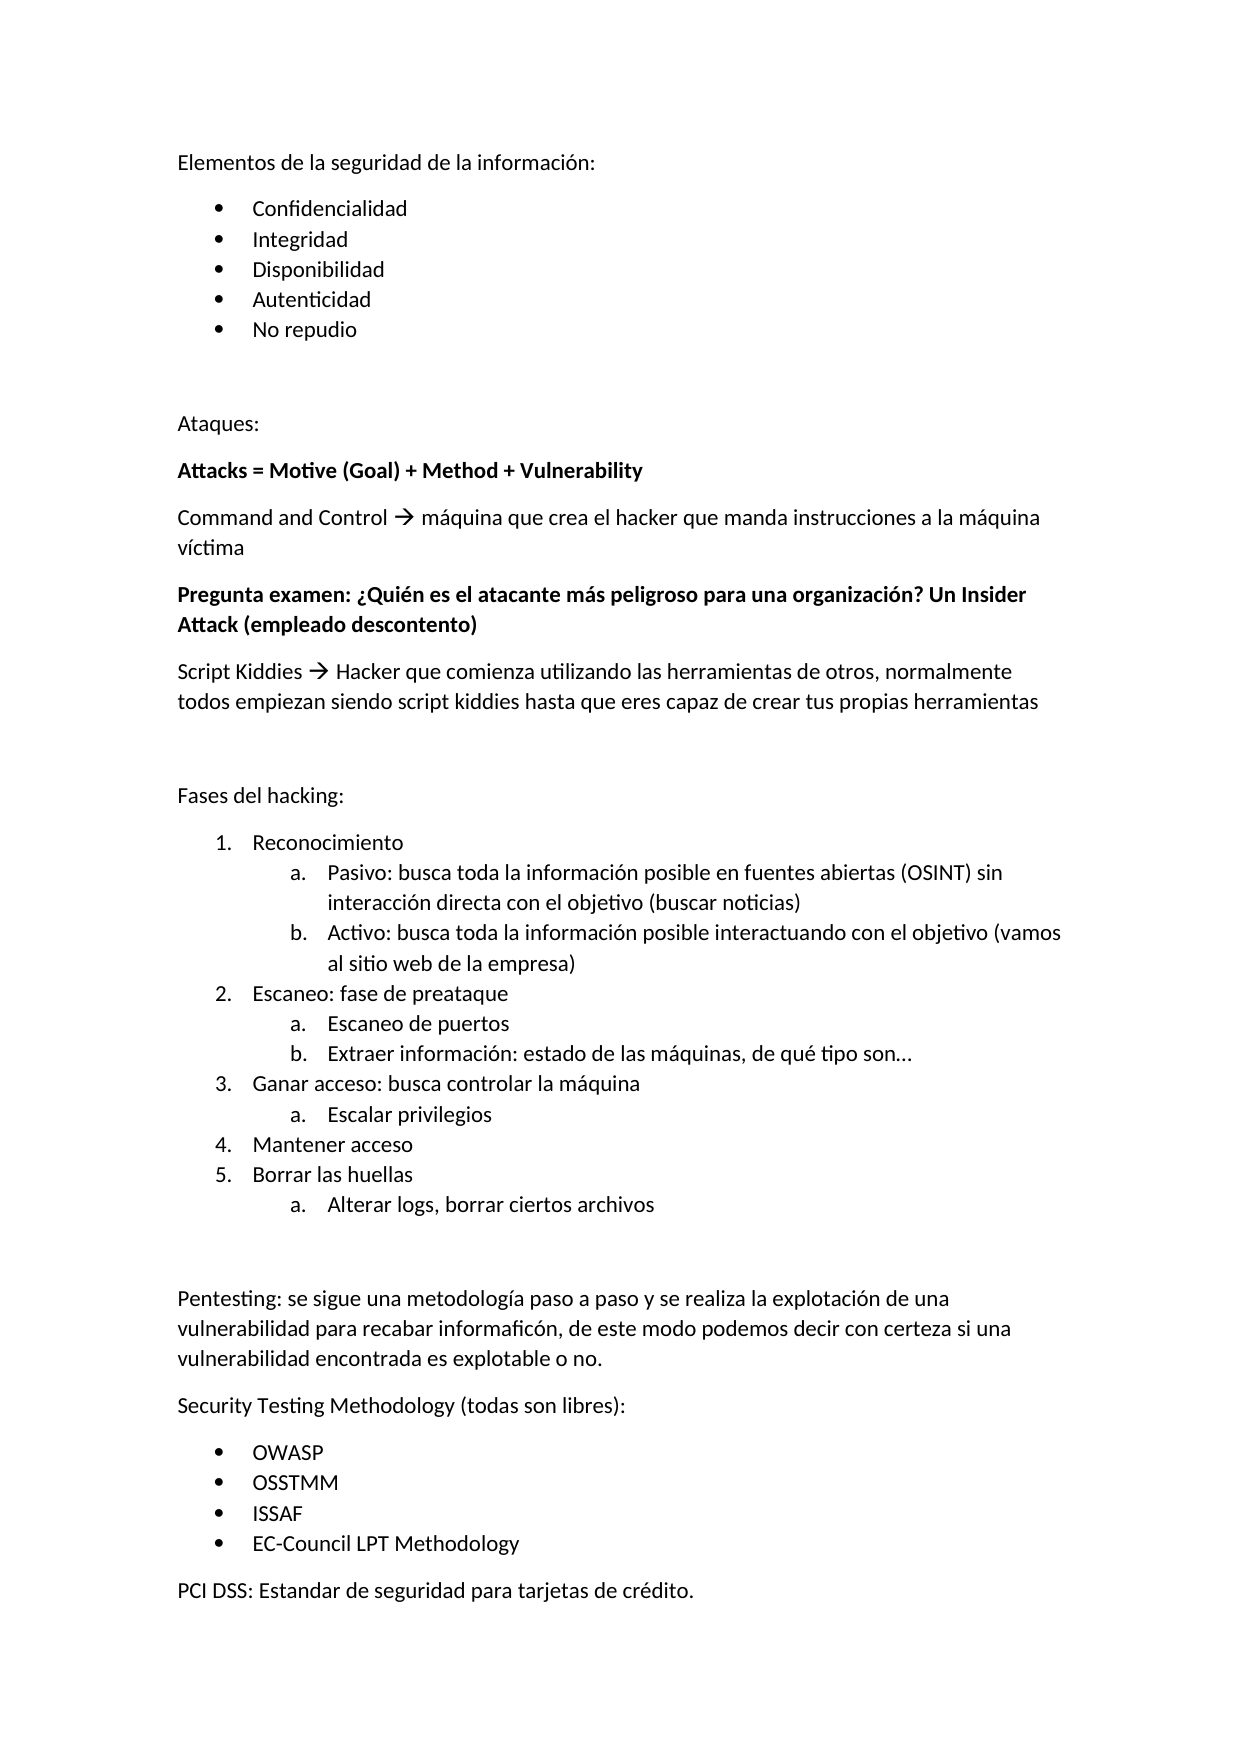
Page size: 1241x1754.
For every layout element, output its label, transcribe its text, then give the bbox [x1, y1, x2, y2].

list Escaneo de puertos [290, 1009, 1063, 1037]
list Extraer información: estado de las máquinas, de qué tipo son… [290, 1039, 1063, 1067]
list Alterar logs, borrar ciertos archivos [290, 1190, 1063, 1218]
list EC-Council LPT Methodology [215, 1529, 1063, 1557]
text Fases del hacking: [177, 781, 1063, 809]
list Ganar acceso: busca controlar la máquina [215, 1069, 1063, 1097]
text Command and Control máquina que crea el hacker que manda instrucciones a la máquina víctima [177, 503, 1063, 561]
list Reconocimiento [215, 828, 1063, 856]
text Pregunta examen: ¿Quién es el atacante más peligroso para una organización? Un Insider Attack (empleado descontento) [177, 580, 1063, 638]
list ISSAF [215, 1499, 1063, 1527]
text Script Kiddies Hacker que comienza utilizando las herramientas de otros, normalmente todos empiezan siendo script kiddies hasta que eres capaz de crear tus propias herramientas [177, 657, 1063, 715]
text Security Testing Methodology (todas son libres): [177, 1391, 1063, 1419]
list OWASP [215, 1438, 1063, 1466]
text Elementos de la seguridad de la información: [177, 148, 1063, 176]
list Integridad [215, 225, 1063, 253]
list Mantener acceso [215, 1130, 1063, 1158]
list OSSTMM [215, 1468, 1063, 1496]
text PCI DSS: Estandar de seguridad para tarjetas de crédito. [177, 1576, 1063, 1604]
list No repudio [215, 315, 1063, 343]
text Pentesting: se sigue una metodología paso a paso y se realiza la explotación de una vulnerabilidad para recabar informaficón, de este modo podemos decir con certeza si una vulnerabilidad encontrada es explotable o no. [177, 1284, 1063, 1372]
list Activo: busca toda la información posible interactuando con el objetivo (vamos al sitio web de la empresa) [290, 918, 1063, 977]
text Ataques: [177, 409, 1063, 437]
list Disponibilidad [215, 255, 1063, 283]
text Attacks = Motive (Goal) + Method + Vulnerability [177, 456, 1063, 484]
list Escaneo: fase de preataque [215, 979, 1063, 1007]
list Confidencialidad [215, 194, 1063, 222]
list Borrar las huellas [215, 1160, 1063, 1188]
list Escalar privilegios [290, 1100, 1063, 1128]
list Autenticidad [215, 285, 1063, 313]
list Pasivo: busca toda la información posible en fuentes abiertas (OSINT) sin interacción directa con el objetivo (buscar noticias) [290, 858, 1063, 916]
